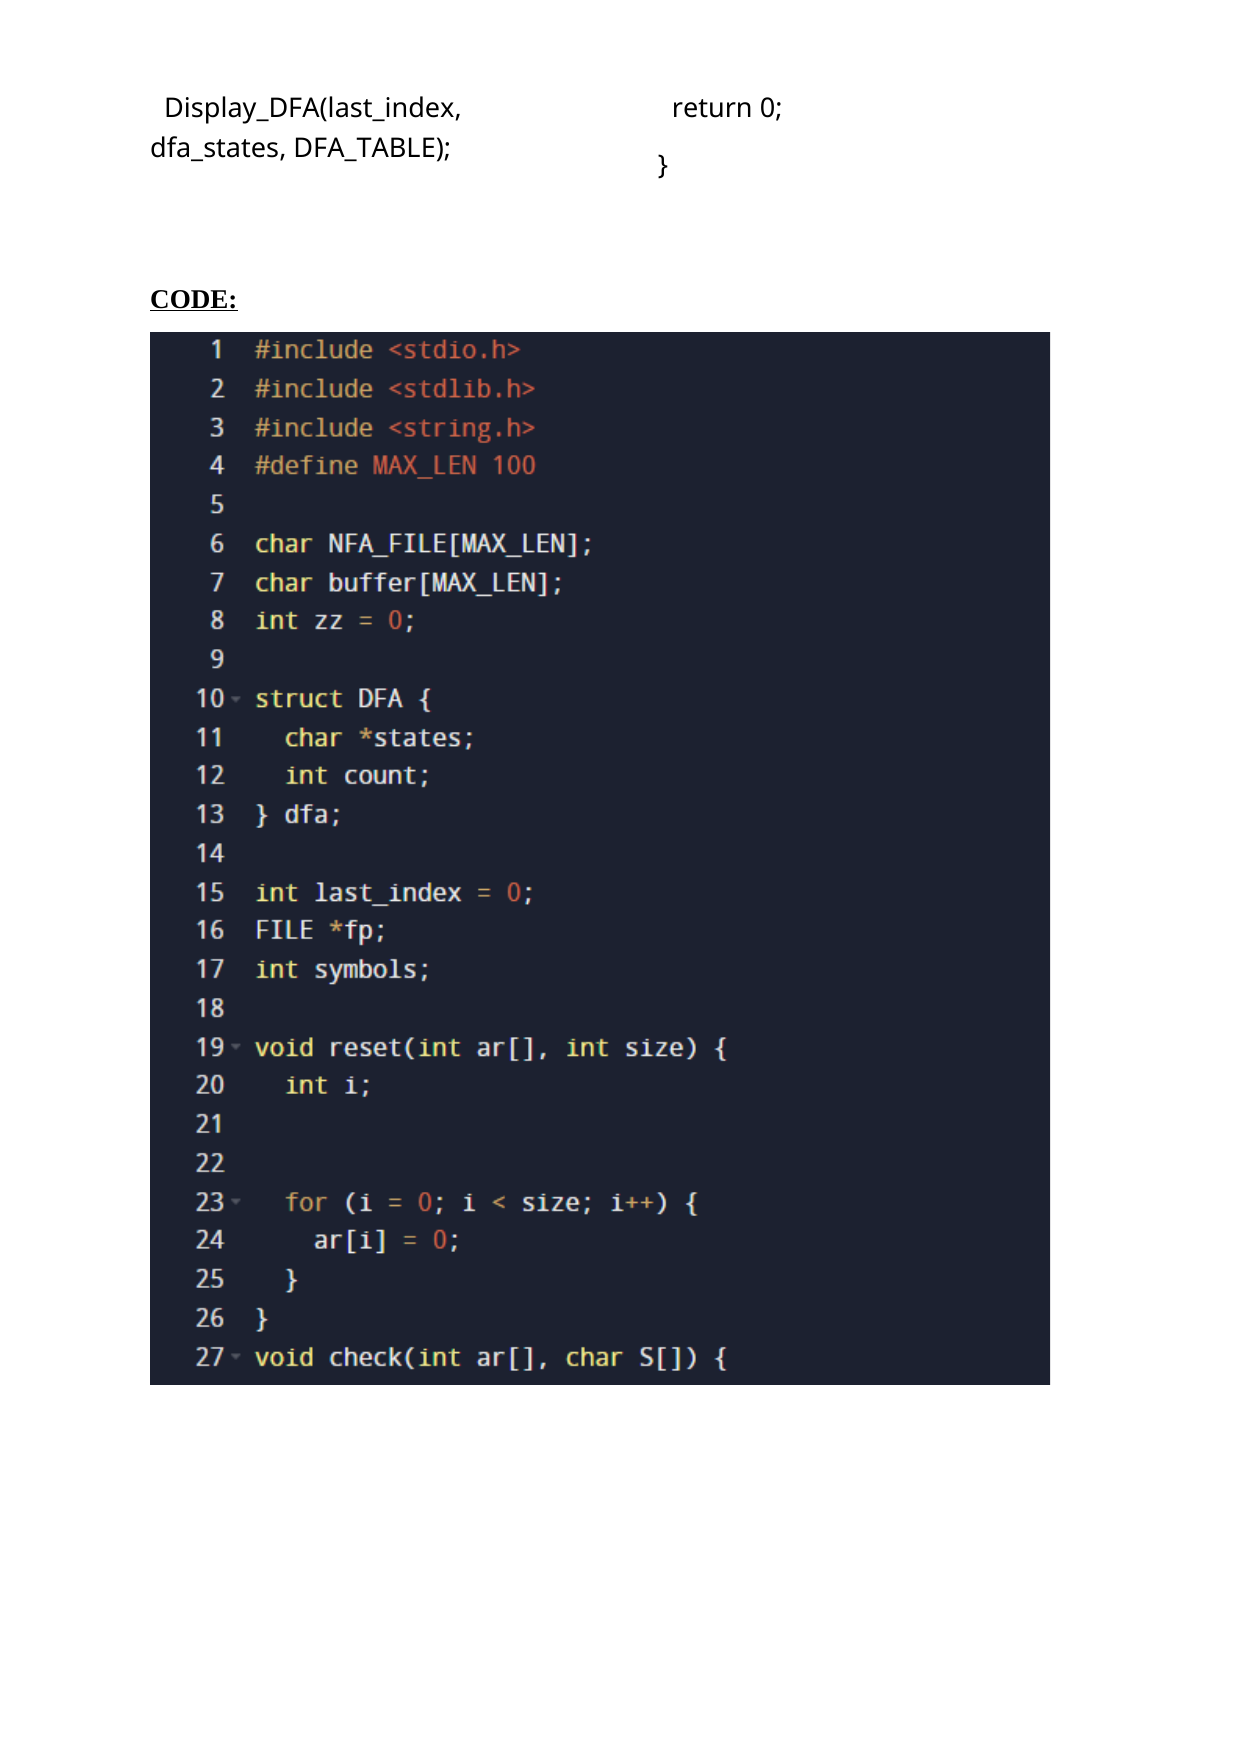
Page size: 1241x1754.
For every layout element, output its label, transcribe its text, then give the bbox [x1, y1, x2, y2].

text return 0; [658, 89, 1090, 126]
picture [150, 332, 1050, 1385]
text } [658, 145, 1090, 182]
text CODE: [150, 283, 1090, 314]
text Display_DFA(last_index, dfa_states, DFA_TABLE); [150, 89, 583, 165]
